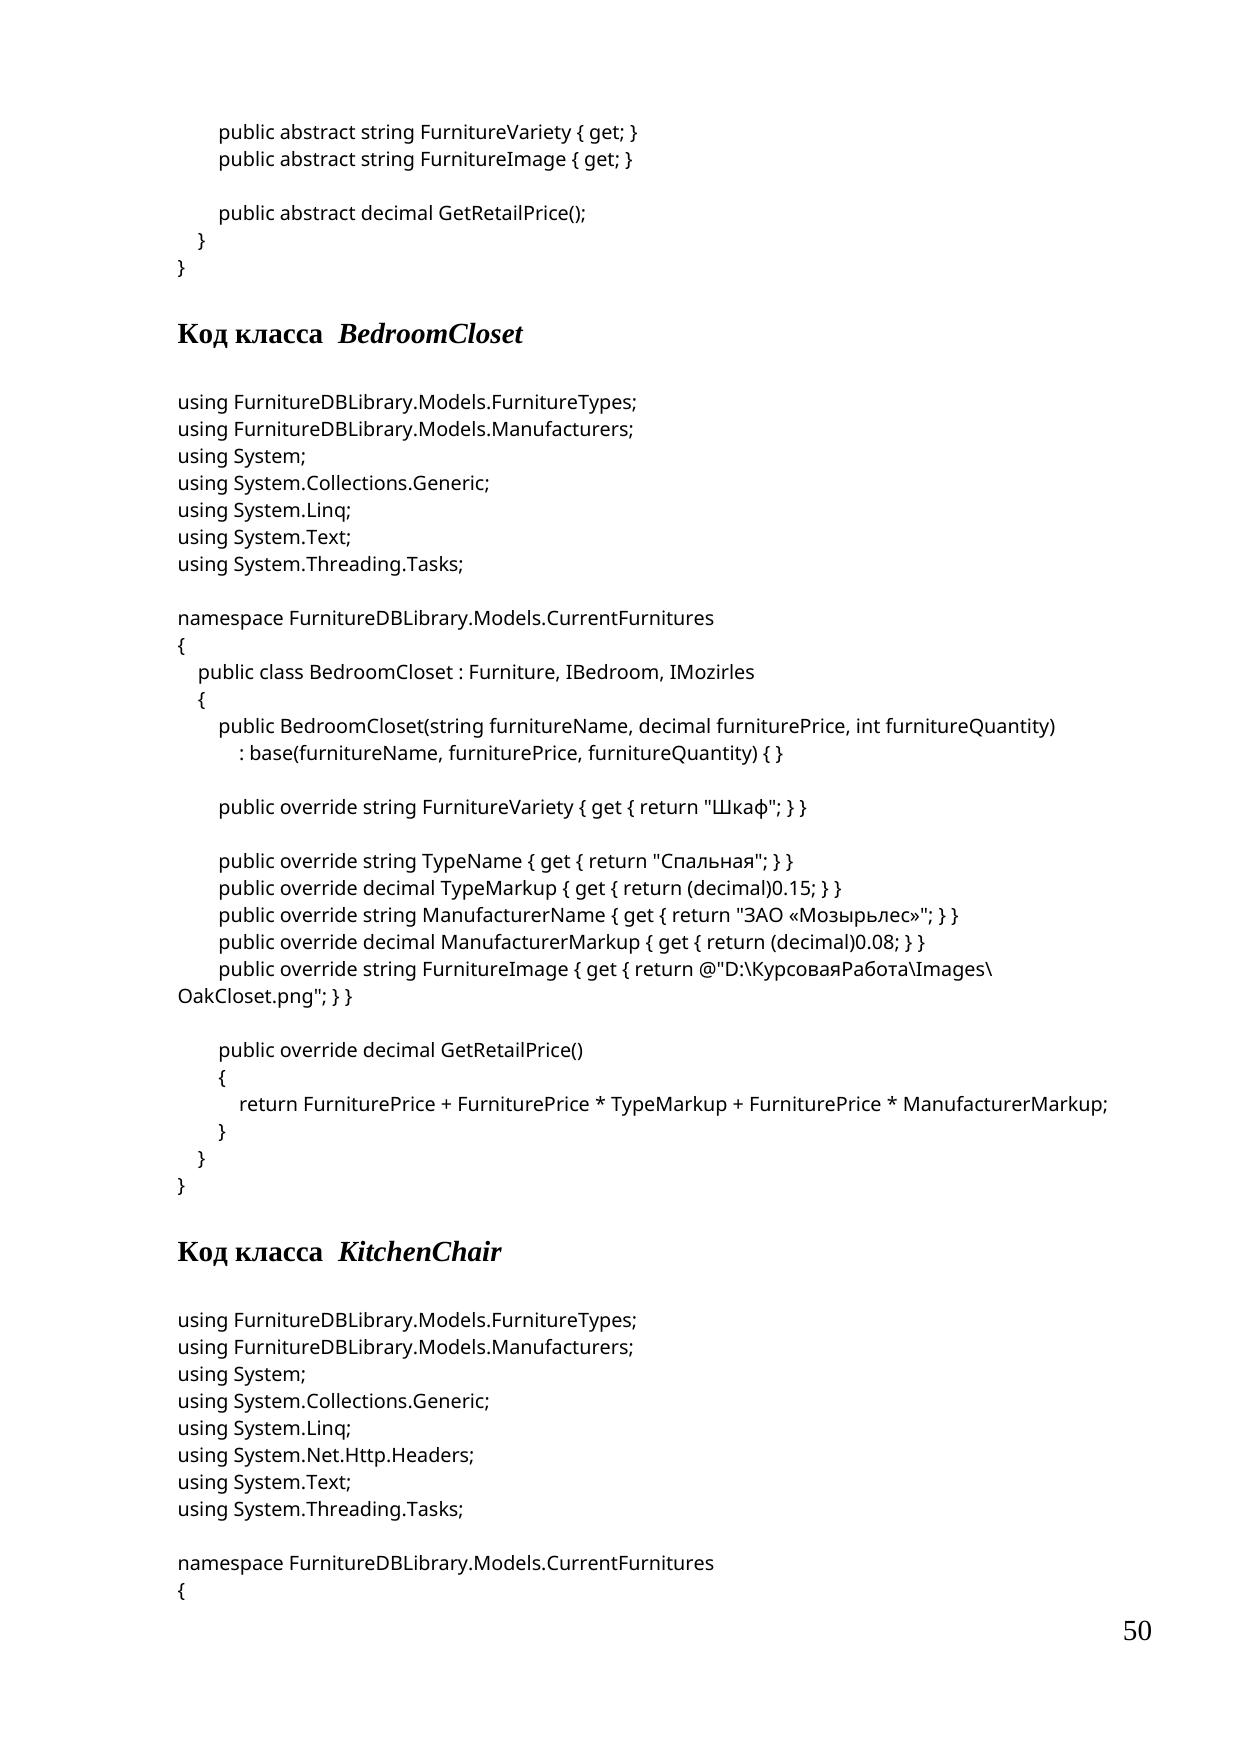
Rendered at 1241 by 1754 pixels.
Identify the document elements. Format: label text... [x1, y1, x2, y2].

text : base(furnitureName, furniturePrice, furnitureQuantity) { } [177, 739, 1152, 766]
text namespace FurnitureDBLibrary.Models.CurrentFurnitures [177, 1549, 1152, 1576]
text public abstract decimal GetRetailPrice(); [177, 199, 1152, 226]
text public override string FurnitureVariety { get { return "Шкаф"; } } [177, 793, 1152, 820]
text public override decimal GetRetailPrice() [177, 1036, 1152, 1063]
text } [177, 1144, 1152, 1171]
text } [177, 1117, 1152, 1144]
text } [177, 226, 1152, 253]
text { [177, 1063, 1152, 1090]
text return FurniturePrice + FurniturePrice * TypeMarkup + FurniturePrice * ManufacturerMarkup; [177, 1090, 1152, 1117]
text using FurnitureDBLibrary.Models.FurnitureTypes; [177, 388, 1152, 415]
text public override string TypeName { get { return "Спальная"; } } [177, 847, 1152, 874]
text using System.Threading.Tasks; [177, 1495, 1152, 1522]
text using System.Linq; [177, 1414, 1152, 1441]
text { [177, 1576, 1152, 1603]
text public class BedroomCloset : Furniture, IBedroom, IMozirles [177, 658, 1152, 685]
text namespace FurnitureDBLibrary.Models.CurrentFurnitures [177, 604, 1152, 631]
text public override decimal ManufacturerMarkup { get { return (decimal)0.08; } } [177, 928, 1152, 955]
text Код класса KitchenChair [177, 1234, 1152, 1267]
text using FurnitureDBLibrary.Models.Manufacturers; [177, 415, 1152, 442]
text public BedroomCloset(string furnitureName, decimal furniturePrice, int furnitureQuantity) [177, 712, 1152, 739]
text { [177, 685, 1152, 712]
text public override string ManufacturerName { get { return "ЗАО «Мозырьлес»"; } } [177, 901, 1152, 928]
text public abstract string FurnitureImage { get; } [177, 145, 1152, 172]
text using System.Linq; [177, 496, 1152, 523]
text using System.Text; [177, 1468, 1152, 1495]
text } [177, 1171, 1152, 1198]
text public override decimal TypeMarkup { get { return (decimal)0.15; } } [177, 874, 1152, 901]
text using FurnitureDBLibrary.Models.FurnitureTypes; [177, 1306, 1152, 1333]
text public abstract string FurnitureVariety { get; } [177, 118, 1152, 145]
text using System.Collections.Generic; [177, 469, 1152, 496]
text using System.Net.Http.Headers; [177, 1441, 1152, 1468]
text using System; [177, 1360, 1152, 1387]
text } [177, 253, 1152, 280]
text using System.Threading.Tasks; [177, 550, 1152, 577]
text Код класса BedroomCloset [177, 316, 1152, 350]
text using System; [177, 442, 1152, 469]
text { [177, 631, 1152, 658]
text using System.Collections.Generic; [177, 1387, 1152, 1414]
text using System.Text; [177, 523, 1152, 550]
text public override string FurnitureImage { get { return @"D:\КурсоваяРабота\Images\OakCloset.png"; } } [177, 955, 1152, 1009]
text using FurnitureDBLibrary.Models.Manufacturers; [177, 1333, 1152, 1360]
